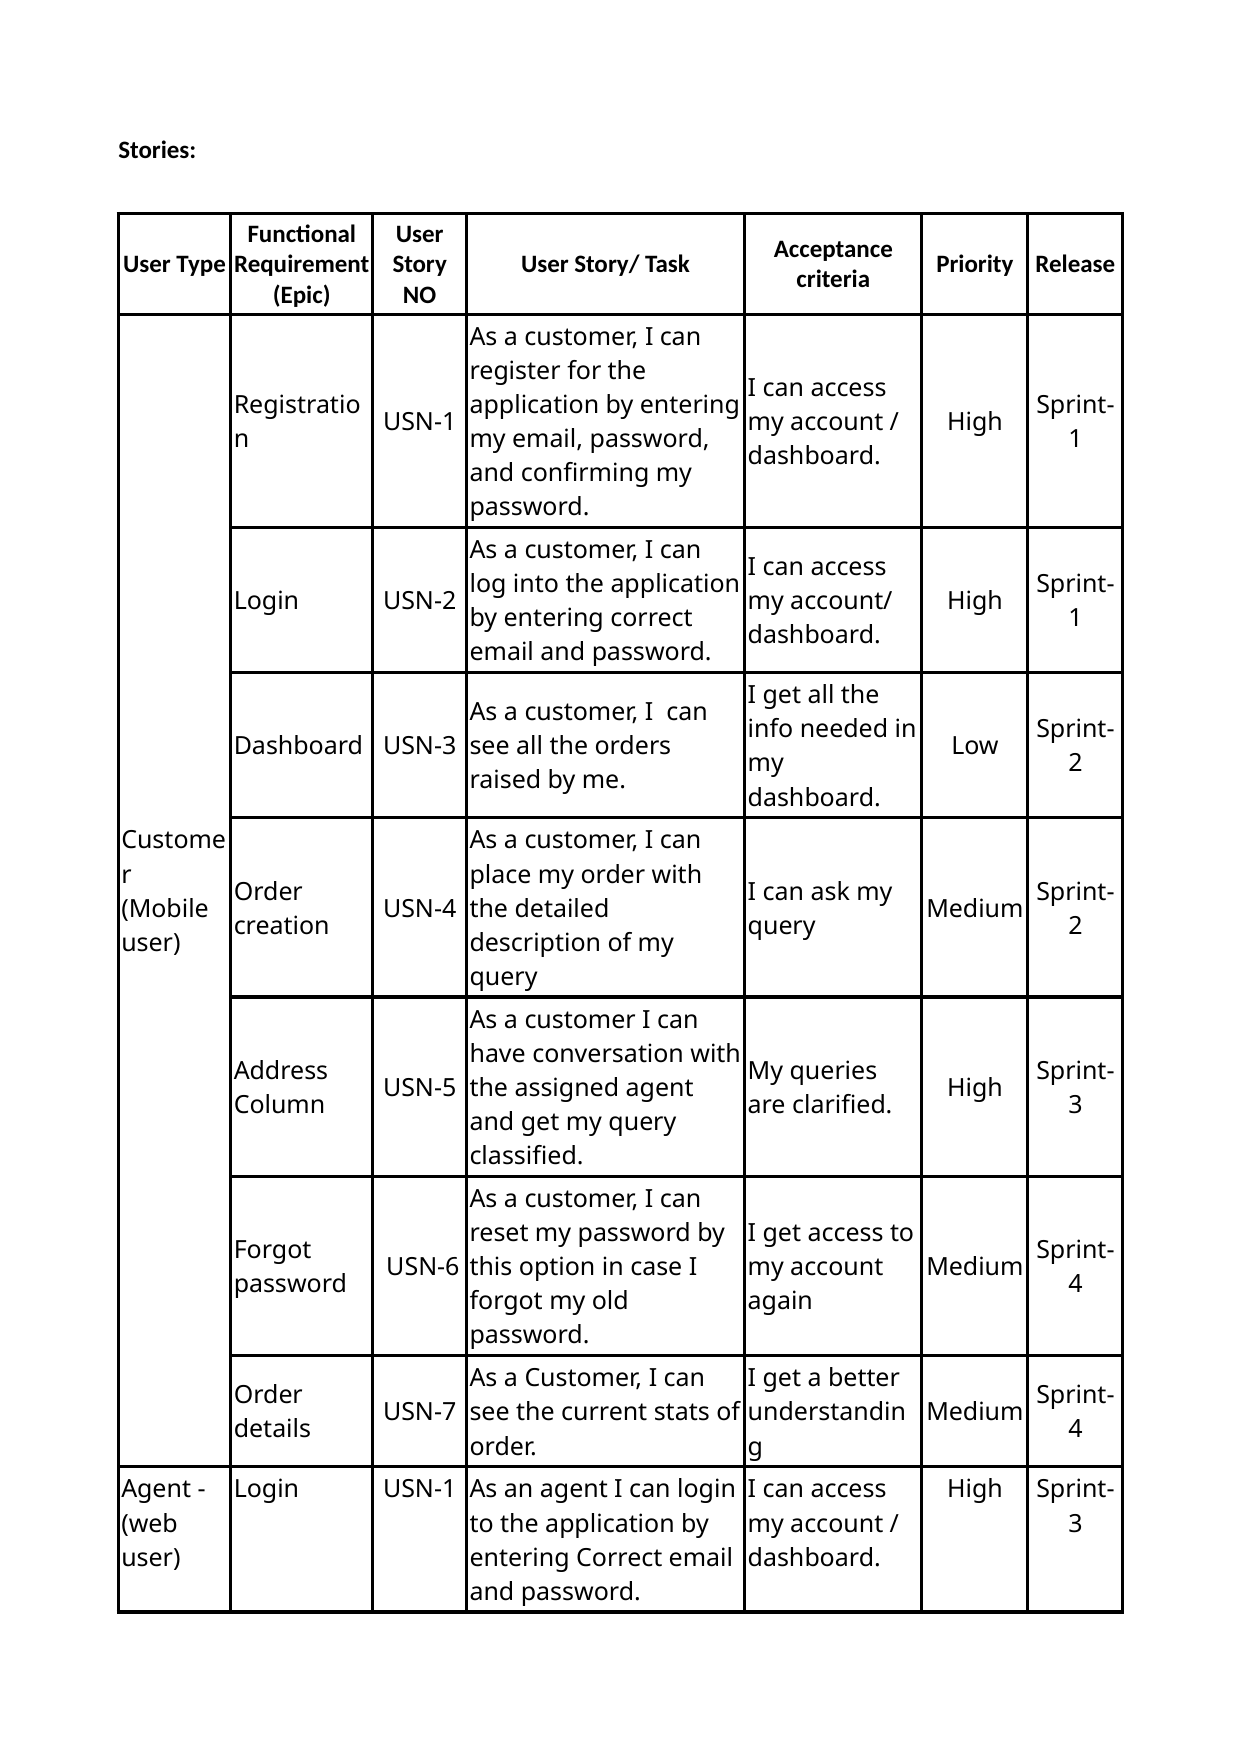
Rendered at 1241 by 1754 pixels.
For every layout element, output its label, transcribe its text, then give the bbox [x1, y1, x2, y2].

table_cell USN-1 [374, 1468, 465, 1610]
table_cell High [923, 529, 1026, 671]
table_cell Forgot password [232, 1178, 371, 1354]
table_cell Sprint-2 [1029, 819, 1121, 995]
table_cell I get all the info needed in my dashboard. [746, 674, 920, 816]
table_cell As a Customer, I can see the current stats of order. [468, 1357, 743, 1465]
table_cell USN-1 [374, 316, 465, 526]
table_cell USN-3 [374, 674, 465, 816]
table_cell As a customer I can have conversation with the assigned agent and get my query classified. [468, 999, 743, 1175]
table_header Release [1029, 215, 1121, 312]
table_cell Order creation [232, 819, 371, 995]
table_cell Sprint-4 [1029, 1178, 1121, 1354]
table_header Acceptance criteria [746, 215, 920, 312]
table_cell High [923, 1468, 1026, 1610]
table_cell My queries are clarified. [746, 999, 920, 1175]
table_cell Login [232, 1468, 371, 1610]
table_cell As a customer, I can register for the application by entering my email, password, and confirming my password. [468, 316, 743, 526]
table_cell Low [923, 674, 1026, 816]
table_header Priority [923, 215, 1026, 312]
table_cell Registration [232, 316, 371, 526]
table_cell USN-7 [374, 1357, 465, 1465]
table_cell Sprint-3 [1029, 1468, 1121, 1610]
table_cell Address Column [232, 999, 371, 1175]
table_cell I get access to my account again [746, 1178, 920, 1354]
table_cell I can ask my query [746, 819, 920, 995]
table_cell Customer (Mobile user) [120, 316, 229, 1465]
table_cell Medium [923, 1357, 1026, 1465]
table_cell Order details [232, 1357, 371, 1465]
table_cell Agent - (web user) [120, 1468, 229, 1610]
table_cell As a customer, I can log into the application by entering correct email and password. [468, 529, 743, 671]
table_cell Medium [923, 819, 1026, 995]
table_cell Sprint-2 [1029, 674, 1121, 816]
table_cell High [923, 316, 1026, 526]
table_cell I can access my account/ dashboard. [746, 529, 920, 671]
table_cell As an agent I can login to the application by entering Correct email and password. [468, 1468, 743, 1610]
table_cell As a customer, I can place my order with the detailed description of my query [468, 819, 743, 995]
table_cell I can access my account / dashboard. [746, 1468, 920, 1610]
table_cell I get a better understanding [746, 1357, 920, 1465]
table_header User Story NO [374, 215, 465, 312]
table_cell USN-5 [374, 999, 465, 1175]
table_cell High [923, 999, 1026, 1175]
table_cell As a customer, I can reset my password by this option in case I forgot my old password. [468, 1178, 743, 1354]
table_cell Sprint-3 [1029, 999, 1121, 1175]
table_cell As a customer, I can see all the orders raised by me. [468, 674, 743, 816]
table_cell I can access my account / dashboard. [746, 316, 920, 526]
table_header Functional Requirement (Epic) [232, 215, 371, 312]
table_cell USN-2 [374, 529, 465, 671]
table_cell Dashboard [232, 674, 371, 816]
table_cell Sprint-1 [1029, 529, 1121, 671]
table_header User Story/ Task [468, 215, 743, 312]
table_cell USN-6 [374, 1178, 465, 1354]
text 5.3. User Stories: [118, 118, 1122, 165]
table_header User Type [120, 215, 229, 312]
table_cell Login [232, 529, 371, 671]
table_cell Sprint-4 [1029, 1357, 1121, 1465]
table_cell Sprint-1 [1029, 316, 1121, 526]
table_cell USN-4 [374, 819, 465, 995]
table_cell Medium [923, 1178, 1026, 1354]
